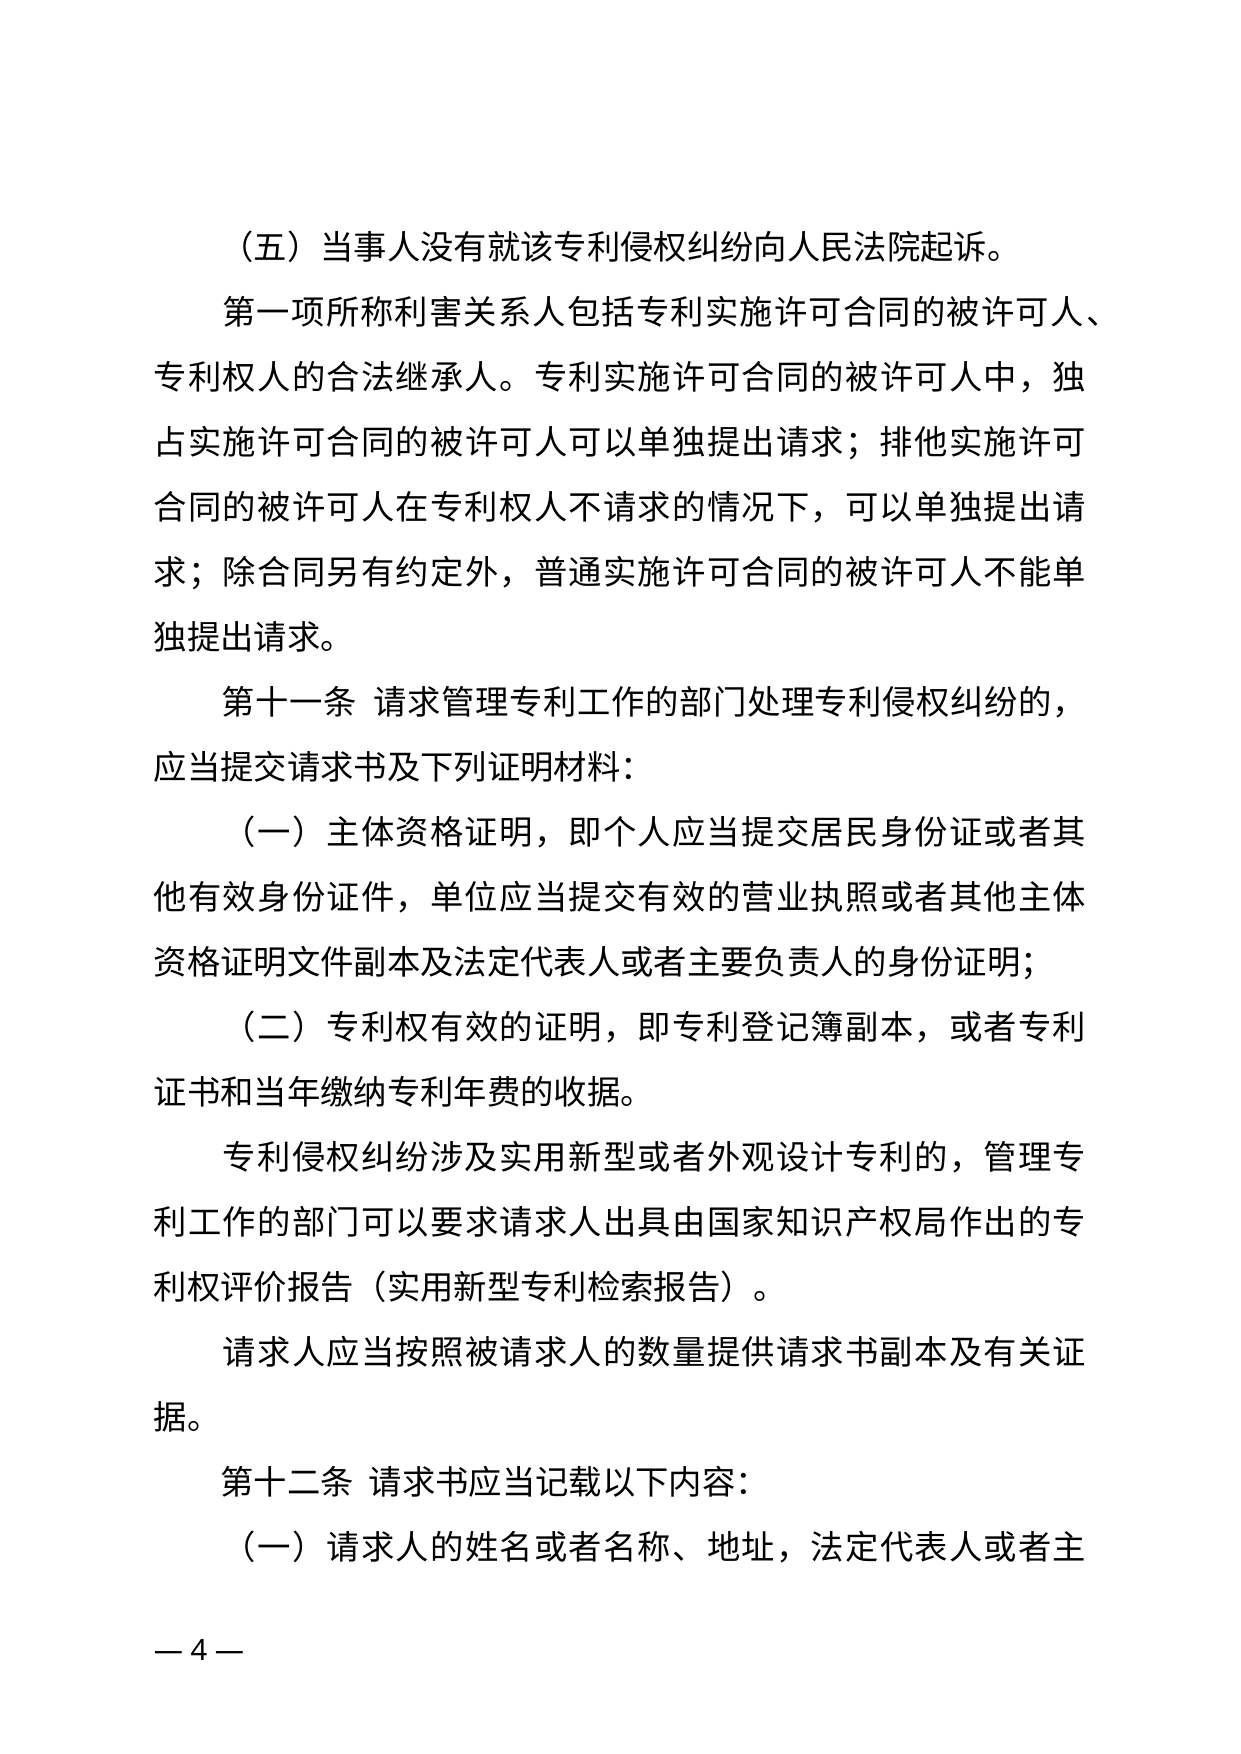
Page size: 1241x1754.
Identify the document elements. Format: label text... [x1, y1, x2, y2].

text 专利侵权纠纷涉及实用新型或者外观设计专利的，管理专利工作的部门可以要求请求人出具由国家知识产权局作出的专利权评价报告（实用新型专利检索报告）。 [153, 1122, 1087, 1317]
text （二）专利权有效的证明，即专利登记簿副本，或者专利证书和当年缴纳专利年费的收据。 [153, 992, 1087, 1122]
text 请求人应当按照被请求人的数量提供请求书副本及有关证据。 [153, 1317, 1087, 1447]
text 第十二条 请求书应当记载以下内容： [153, 1447, 1087, 1512]
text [153, 1512, 1087, 1577]
text （五）当事人没有就该专利侵权纠纷向人民法院起诉。 [153, 212, 1087, 277]
text 第一项所称利害关系人包括专利实施许可合同的被许可人、专利权人的合法继承人。专利实施许可合同的被许可人中，独占实施许可合同的被许可人可以单独提出请求；排他实施许可合同的被许可人在专利权人不请求的情况下，可以单独提出请求；除合同另有约定外，普通实施许可合同的被许可人不能单独提出请求。 [153, 277, 1087, 667]
text （一）主体资格证明，即个人应当提交居民身份证或者其他有效身份证件，单位应当提交有效的营业执照或者其他主体资格证明文件副本及法定代表人或者主要负责人的身份证明； [153, 797, 1087, 992]
text 第十一条 请求管理专利工作的部门处理专利侵权纠纷的，应当提交请求书及下列证明材料： [153, 667, 1087, 797]
